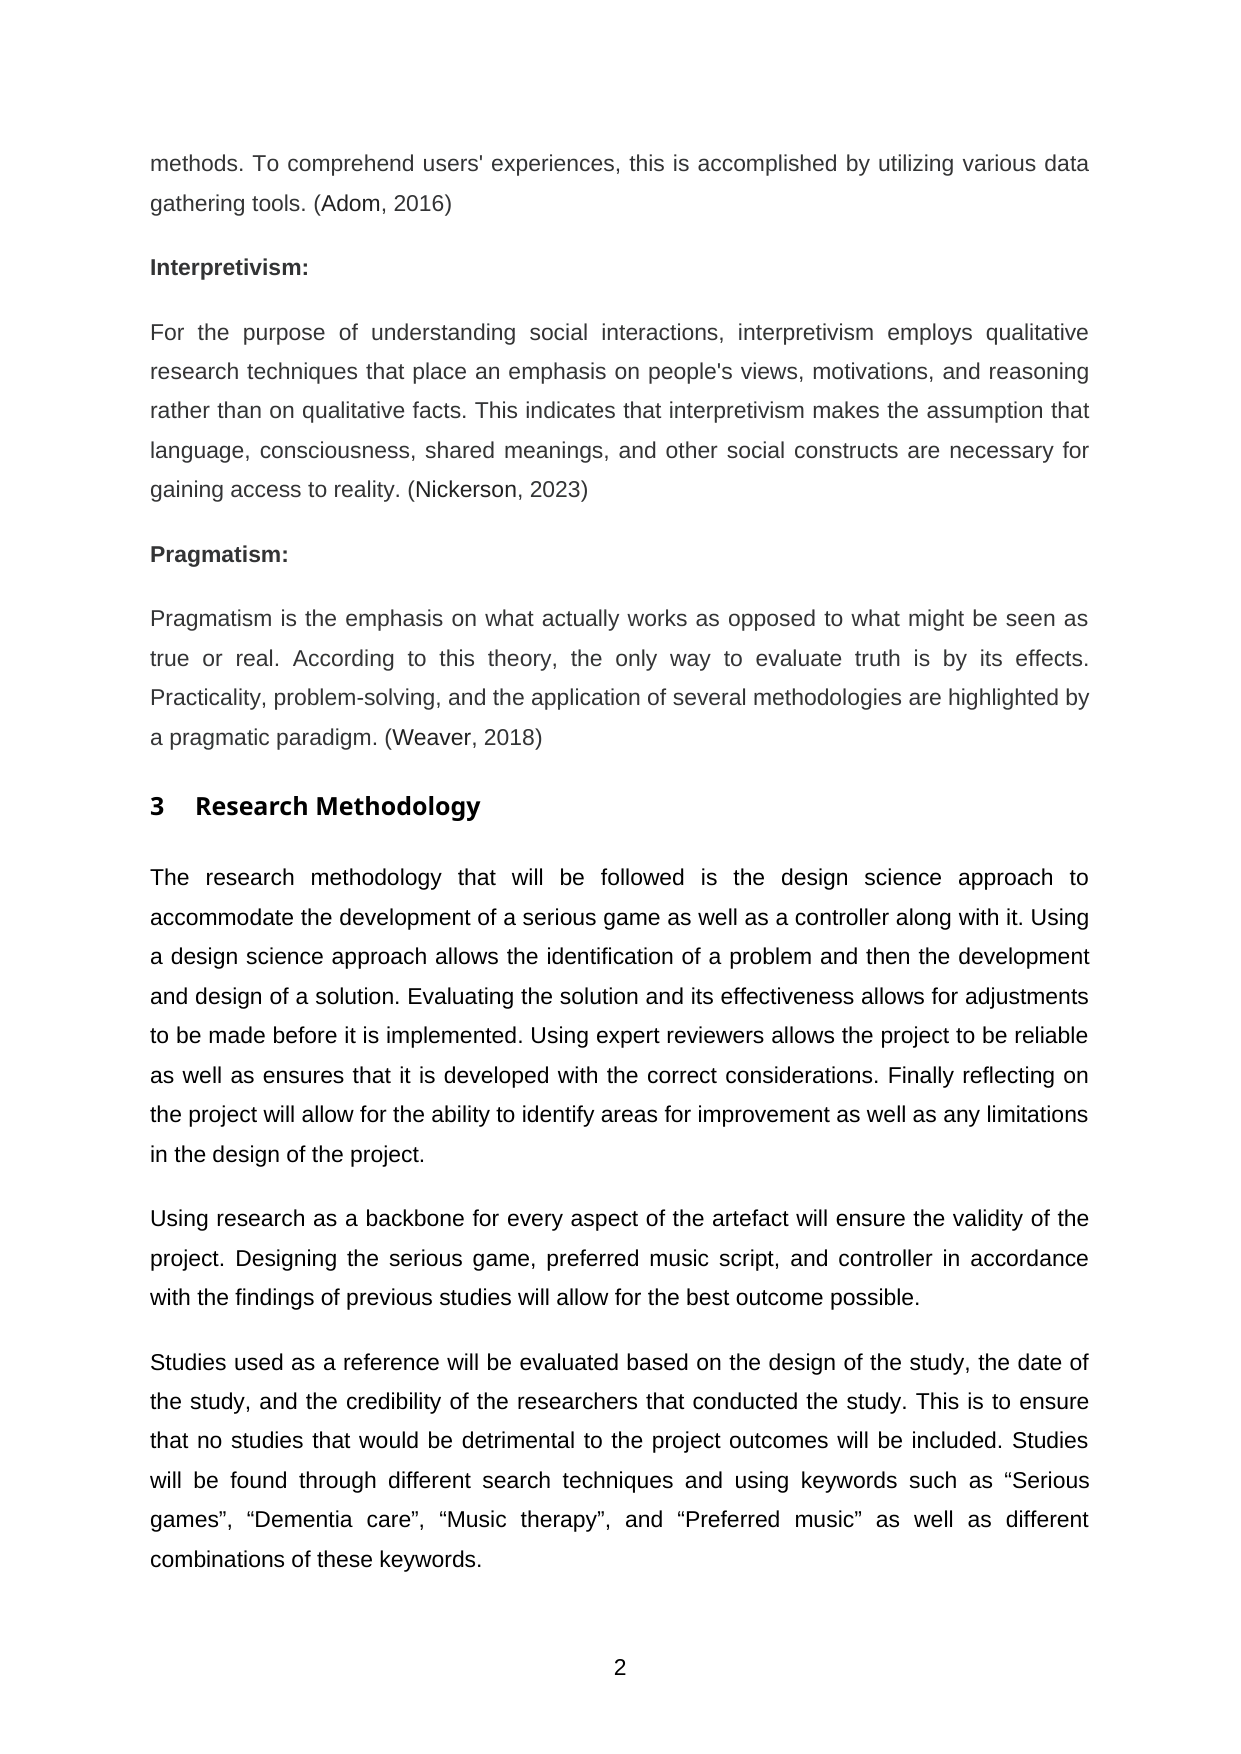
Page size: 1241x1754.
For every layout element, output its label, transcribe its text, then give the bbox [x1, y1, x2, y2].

subtitle Research Methodology [150, 788, 1090, 822]
text Pragmatism is the emphasis on what actually works as opposed to what might be seen as true or real. According to this theory, the only way to evaluate truth is by its effects. Practicality, problem-solving, and the application of several methodologies are highlighted by a pragmatic paradigm. (Weaver, 2018) [150, 605, 1090, 750]
text Pragmatism: [150, 541, 1090, 567]
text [150, 150, 1090, 216]
text Studies used as a reference will be evaluated based on the design of the study, the date of the study, and the credibility of the researchers that conducted the study. This is to ensure that no studies that would be detrimental to the project outcomes will be included. Studies will be found through different search techniques and using keywords such as “Serious games”, “Dementia care”, “Music therapy”, and “Preferred music” as well as different combinations of these keywords. [150, 1348, 1090, 1572]
text Using research as a backbone for every aspect of the artefact will ensure the validity of the project. Designing the serious game, preferred music script, and controller in accordance with the findings of previous studies will allow for the best outcome possible. [150, 1205, 1090, 1310]
text Interpretivism: [150, 254, 1090, 280]
text The research methodology that will be followed is the design science approach to accommodate the development of a serious game as well as a controller along with it. Using a design science approach allows the identification of a problem and then the development and design of a solution. Evaluating the solution and its effectiveness allows for adjustments to be made before it is implemented. Using expert reviewers allows the project to be reliable as well as ensures that it is developed with the correct considerations. Finally reflecting on the project will allow for the ability to identify areas for improvement as well as any limitations in the design of the project. [150, 864, 1090, 1167]
text For the purpose of understanding social interactions, interpretivism employs qualitative research techniques that place an emphasis on people's views, motivations, and reasoning rather than on qualitative facts. This indicates that interpretivism makes the assumption that language, consciousness, shared meanings, and other social constructs are necessary for gaining access to reality. (Nickerson, 2023) [150, 318, 1090, 503]
